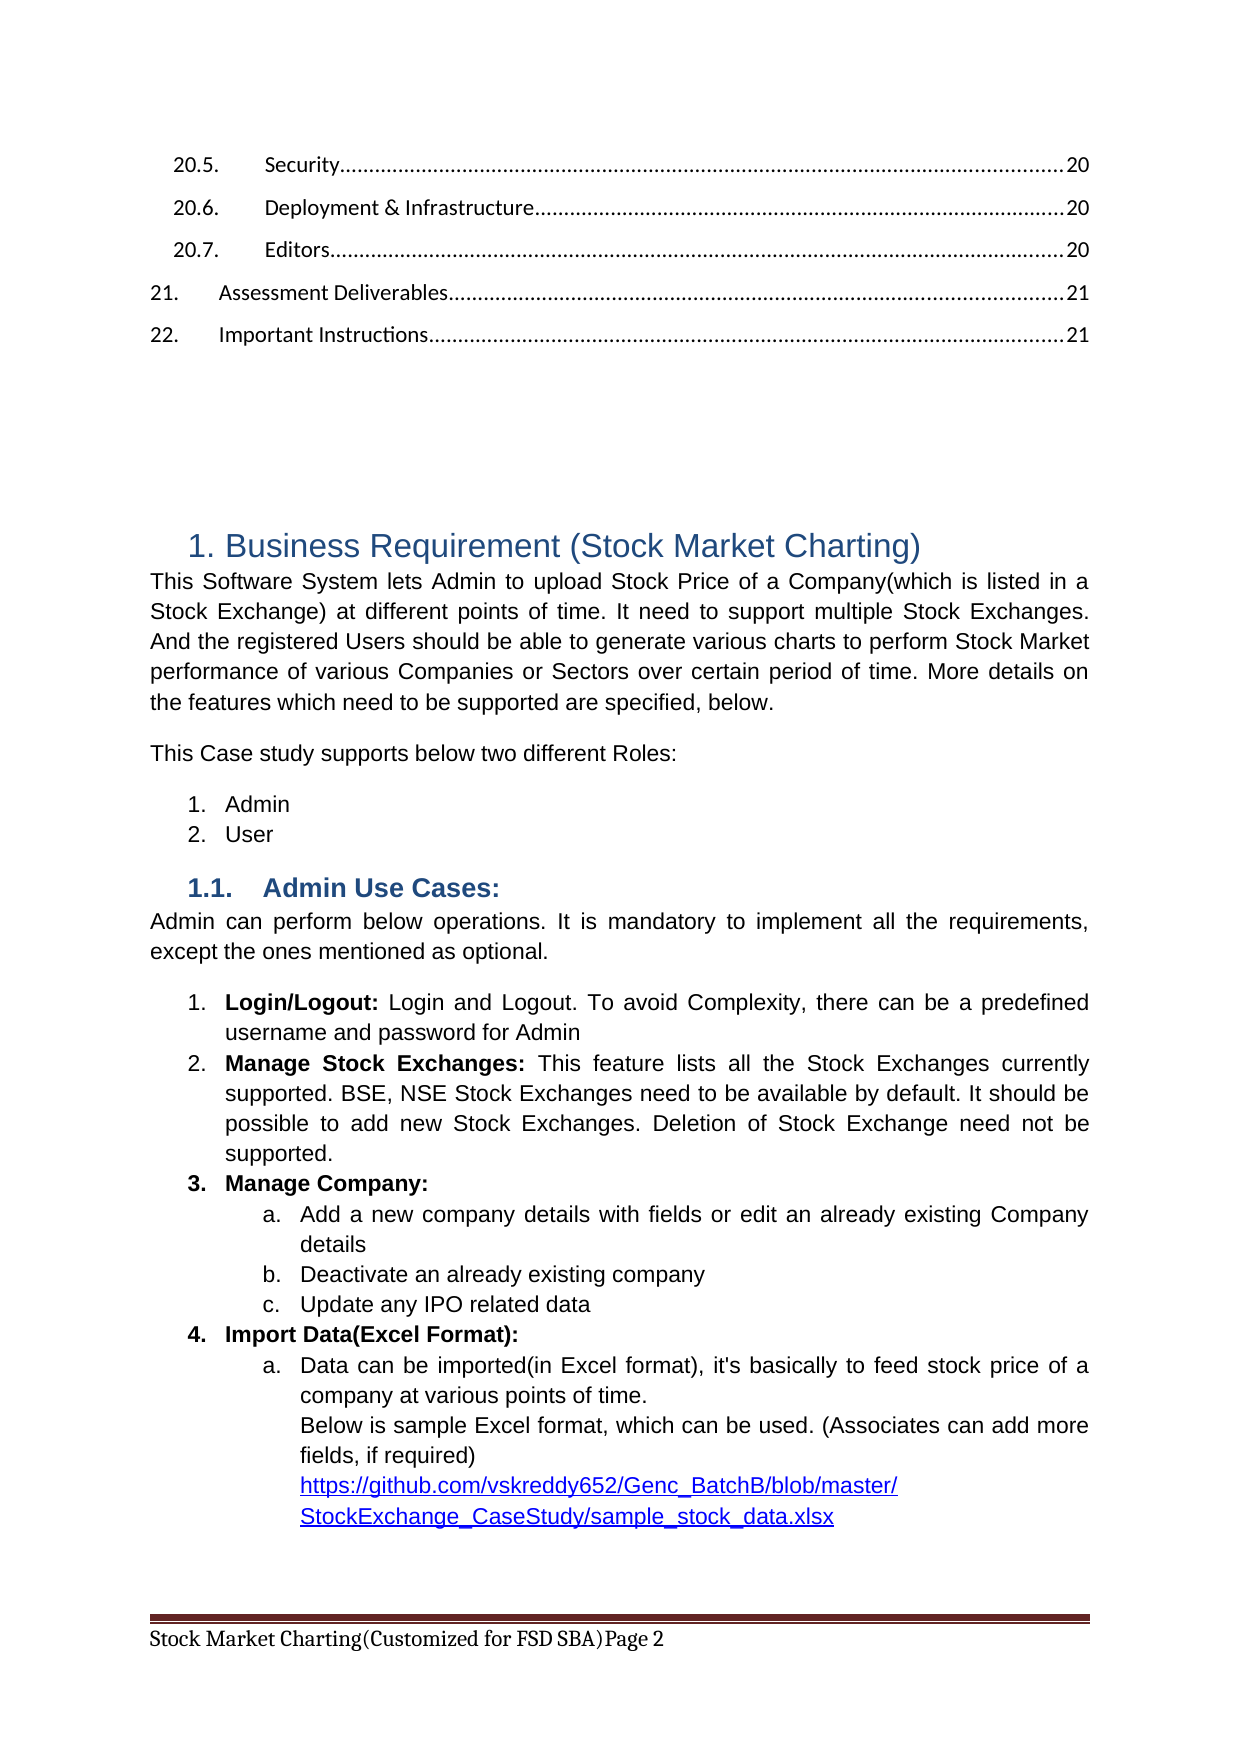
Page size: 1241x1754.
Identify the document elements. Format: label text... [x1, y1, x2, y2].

list Admin [187, 791, 1090, 817]
subtitle Business Requirement (Stock Market Charting) [187, 526, 1090, 565]
text This Software System lets Admin to upload Stock Price of a Company(which is listed in a Stock Exchange) at different points of time. It need to support multiple Stock Exchanges. And the registered Users should be able to generate various charts to perform Stock Market performance of various Companies or Sectors over certain period of time. More details on the features which need to be supported are specified, below. [150, 568, 1090, 715]
subtitle Admin Use Cases: [187, 872, 1090, 903]
list Import Data(Excel Format): [187, 1321, 1090, 1348]
text This Case study supports below two different Roles: [150, 739, 1090, 766]
list Deactivate an already existing company [262, 1261, 1090, 1287]
list Add a new company details with fields or edit an already existing Company details [262, 1201, 1090, 1257]
list Manage Company: [187, 1170, 1090, 1197]
list Data can be imported(in Excel format), it's basically to feed stock price of a company at various points of time. [262, 1352, 1090, 1408]
list Manage Stock Exchanges: This feature lists all the Stock Exchanges currently supported. BSE, NSE Stock Exchanges need to be available by default. It should be possible to add new Stock Exchanges. Deletion of Stock Exchange need not be supported. [187, 1049, 1090, 1166]
text Admin can perform below operations. It is mandatory to implement all the requirements, except the ones mentioned as optional. [150, 908, 1090, 964]
list https://github.com/vskreddy652/Genc_BatchB/blob/master/StockExchange_CaseStudy/sample_stock_data.xlsx [300, 1472, 1090, 1529]
list Login/Logout: Login and Logout. To avoid Complexity, there can be a predefined username and password for Admin [187, 989, 1090, 1046]
list Below is sample Excel format, which can be used. (Associates can add more fields, if required) [300, 1412, 1090, 1468]
list User [187, 821, 1090, 847]
list Update any IPO related data [262, 1291, 1090, 1317]
